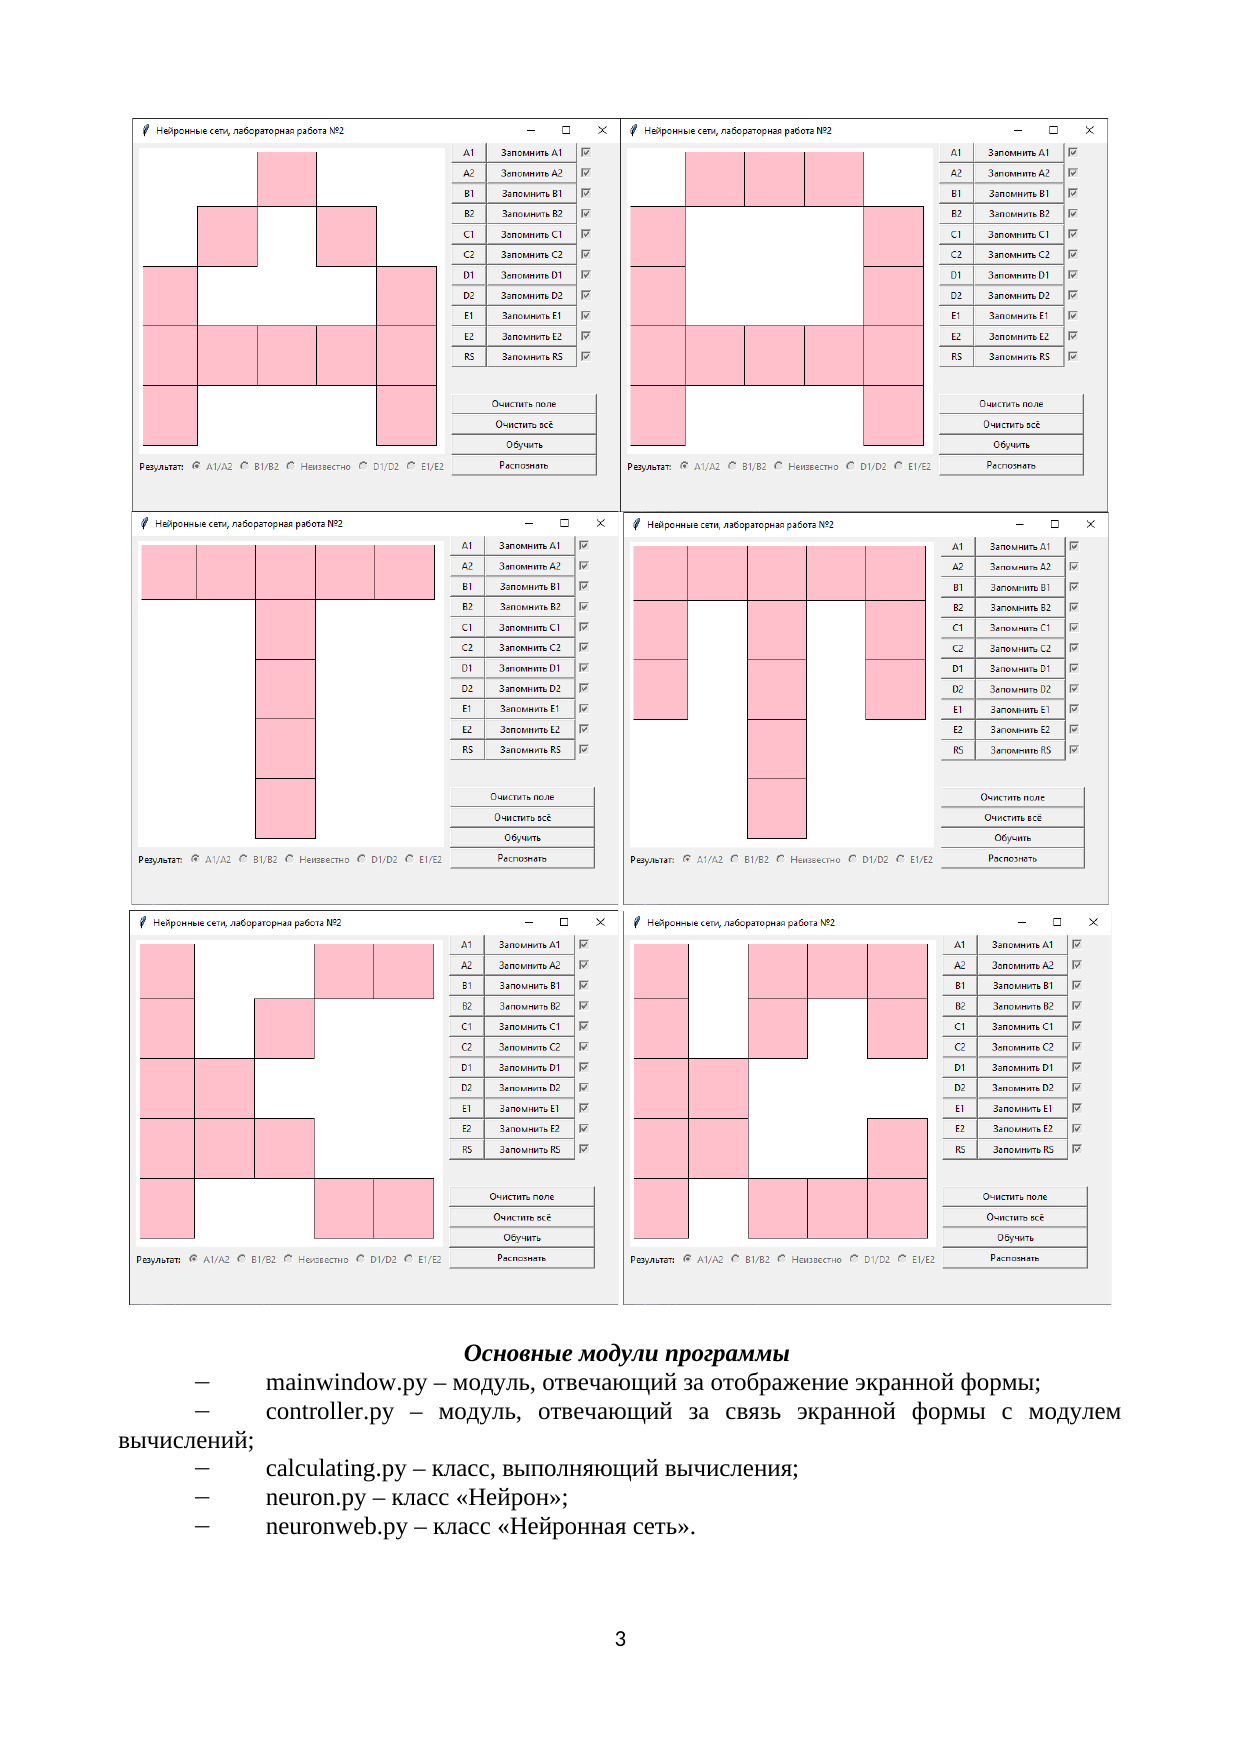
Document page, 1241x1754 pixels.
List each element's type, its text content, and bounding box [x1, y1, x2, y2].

picture [623, 911, 1112, 1305]
list neuron.py – класс «Нейрон»; [118, 1482, 1122, 1511]
list mainwindow.py – модуль, отвечающий за отображение экранной формы; [118, 1367, 1122, 1396]
text Основные модули программы [118, 1338, 1122, 1367]
picture [131, 118, 1109, 905]
list neuronweb.py – класс «Нейронная сеть». [118, 1511, 1122, 1540]
list controller.py – модуль, отвечающий за связь экранной формы с модулем вычислений; [118, 1396, 1122, 1453]
picture [129, 910, 619, 1305]
list calculating.py – класс, выполняющий вычисления; [118, 1453, 1122, 1482]
